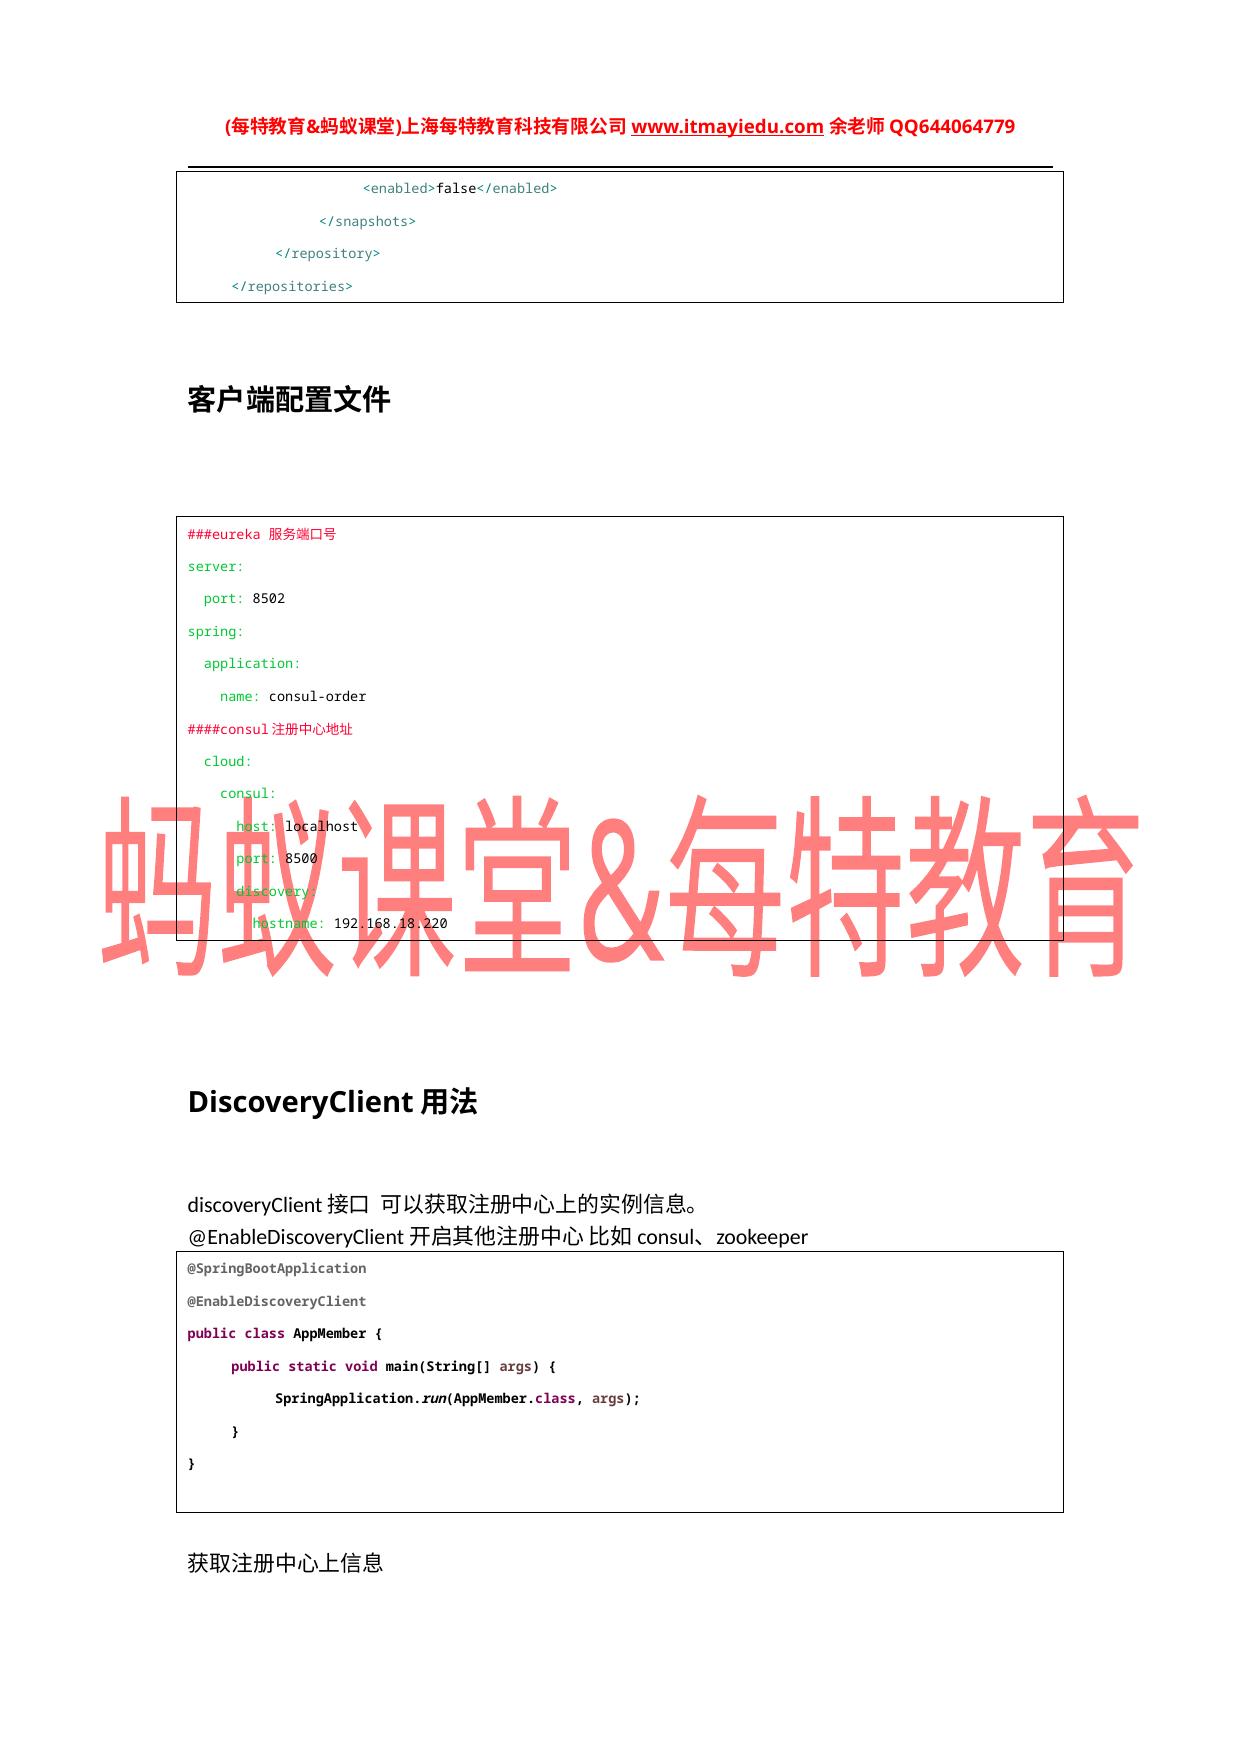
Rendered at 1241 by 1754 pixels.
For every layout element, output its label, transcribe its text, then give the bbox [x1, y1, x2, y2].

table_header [177, 172, 1063, 302]
text @EnableDiscoveryClient 开启其他注册中心 比如consul、zookeeper [187, 1219, 1053, 1251]
text discoveryClient接口 可以获取注册中心上的实例信息。 [187, 1186, 1053, 1219]
subtitle 客户端配置文件 [187, 365, 1053, 430]
text 获取注册中心上信息 [187, 1546, 1053, 1578]
table_header @SpringBootApplication @EnableDiscoveryClient public class AppMember { public static void main(String[] args) { SpringApplication.run(AppMember.class, args); } } [177, 1252, 1063, 1512]
table_header ###eureka 服务端口号 server: port: 8502 spring: application: name: consul-order ####consul注册中心地址 cloud: consul: host: localhost port: 8500 discovery: hostname: 192.168.18.220 [177, 517, 1063, 939]
subtitle DiscoveryClient用法 [187, 1067, 1053, 1132]
